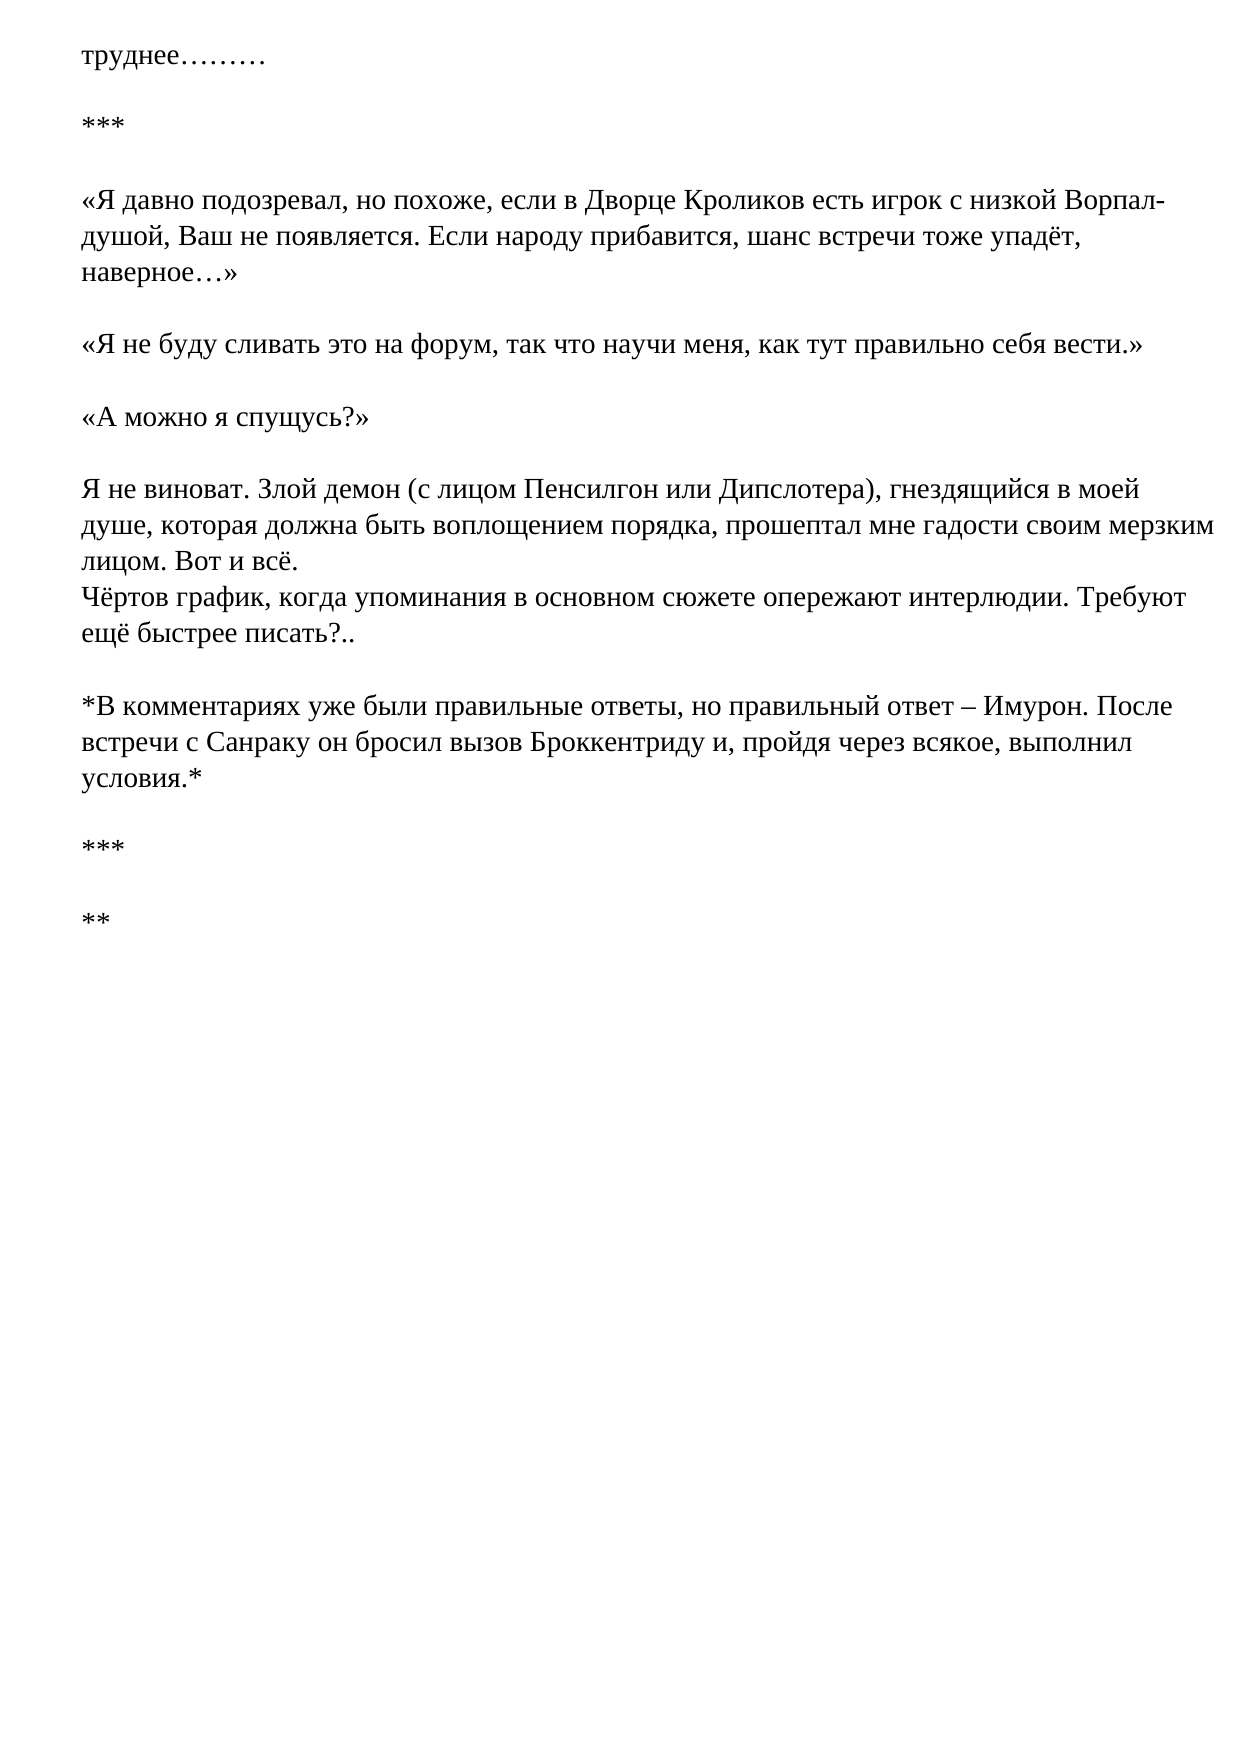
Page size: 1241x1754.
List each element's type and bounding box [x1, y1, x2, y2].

text [81, 37, 1215, 938]
